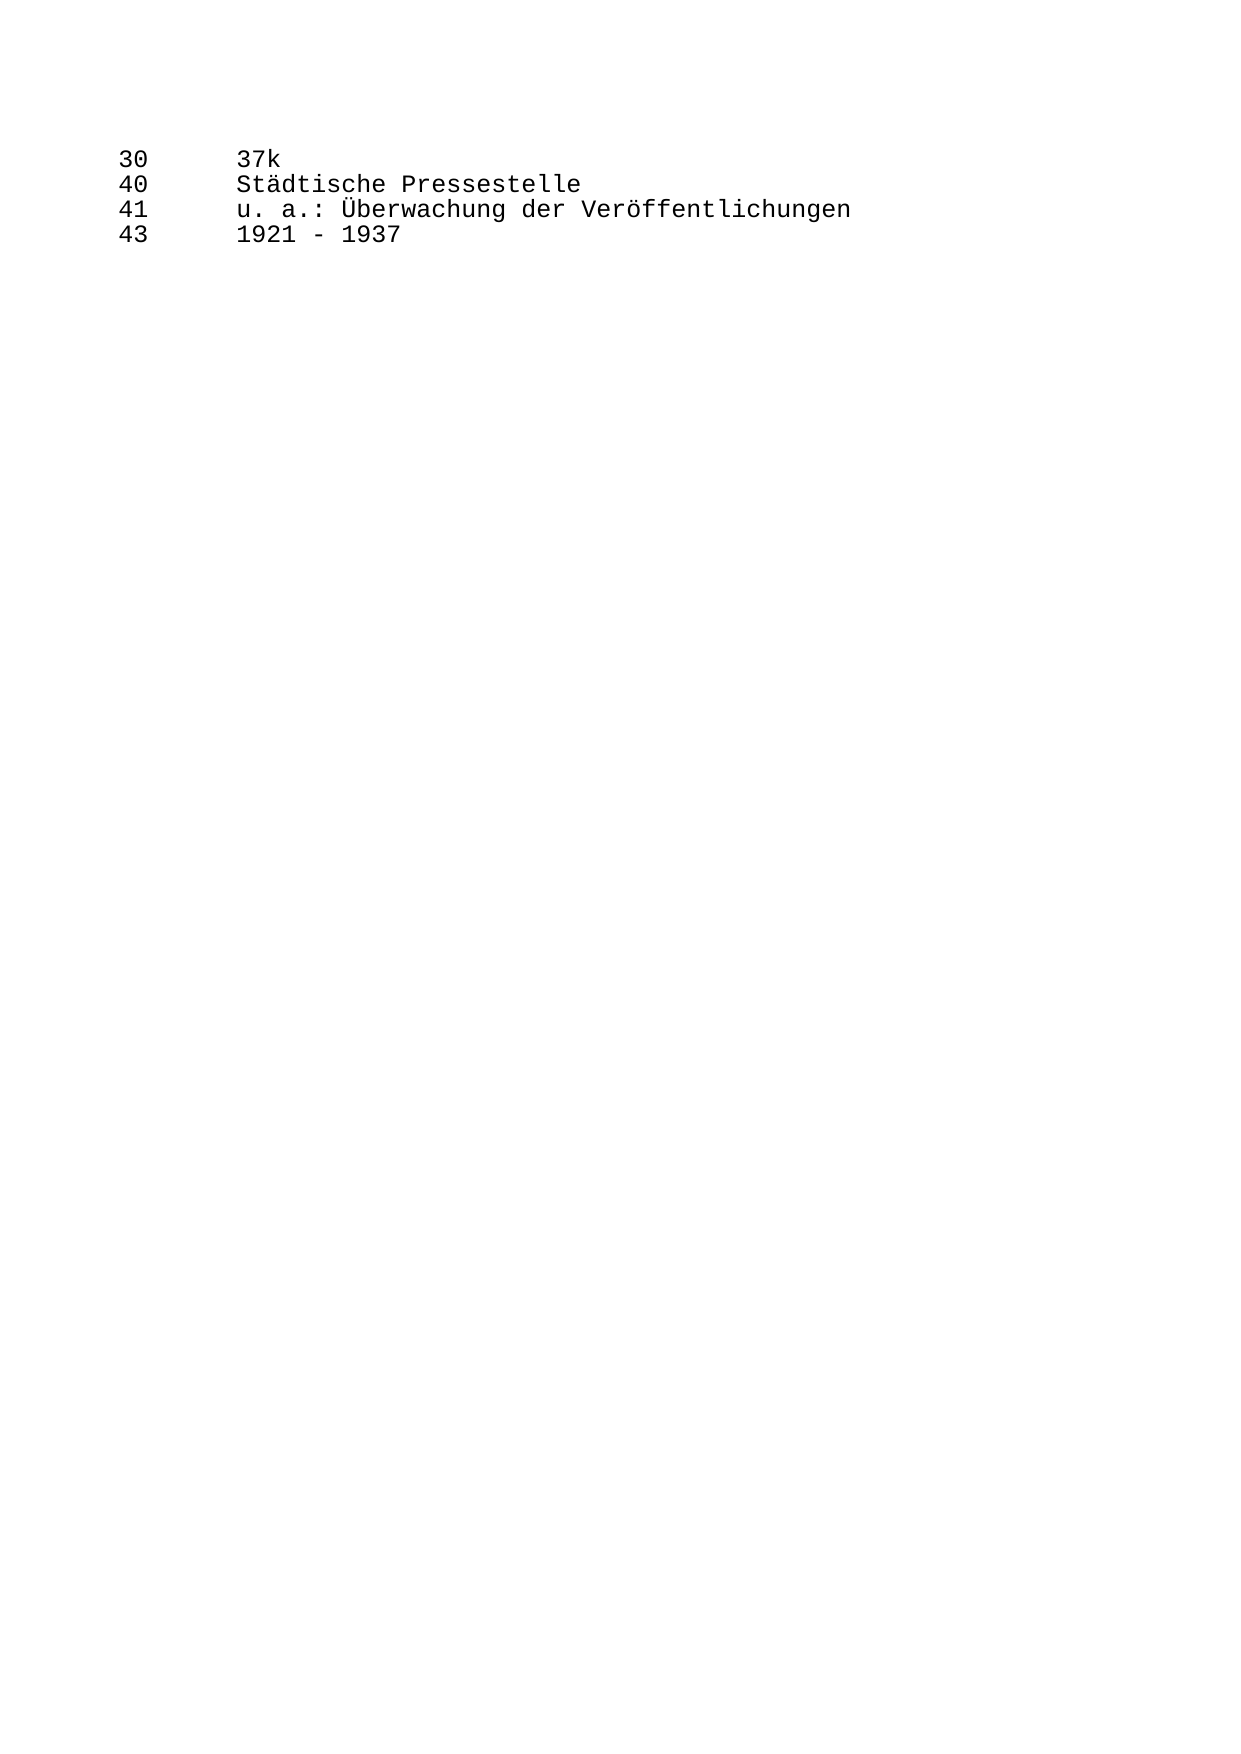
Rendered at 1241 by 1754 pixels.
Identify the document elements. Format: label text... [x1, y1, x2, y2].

text 40 k[1{Städtische s[Pressestelle]s}2{< Rostock>}]k [118, 173, 1122, 198]
text 43 1921 - 1937 [118, 223, 1122, 248]
text 30 37k [118, 148, 1122, 173]
text 41 u. a.: s[Überwachung der Veröffentlichungen]s [118, 198, 1122, 223]
